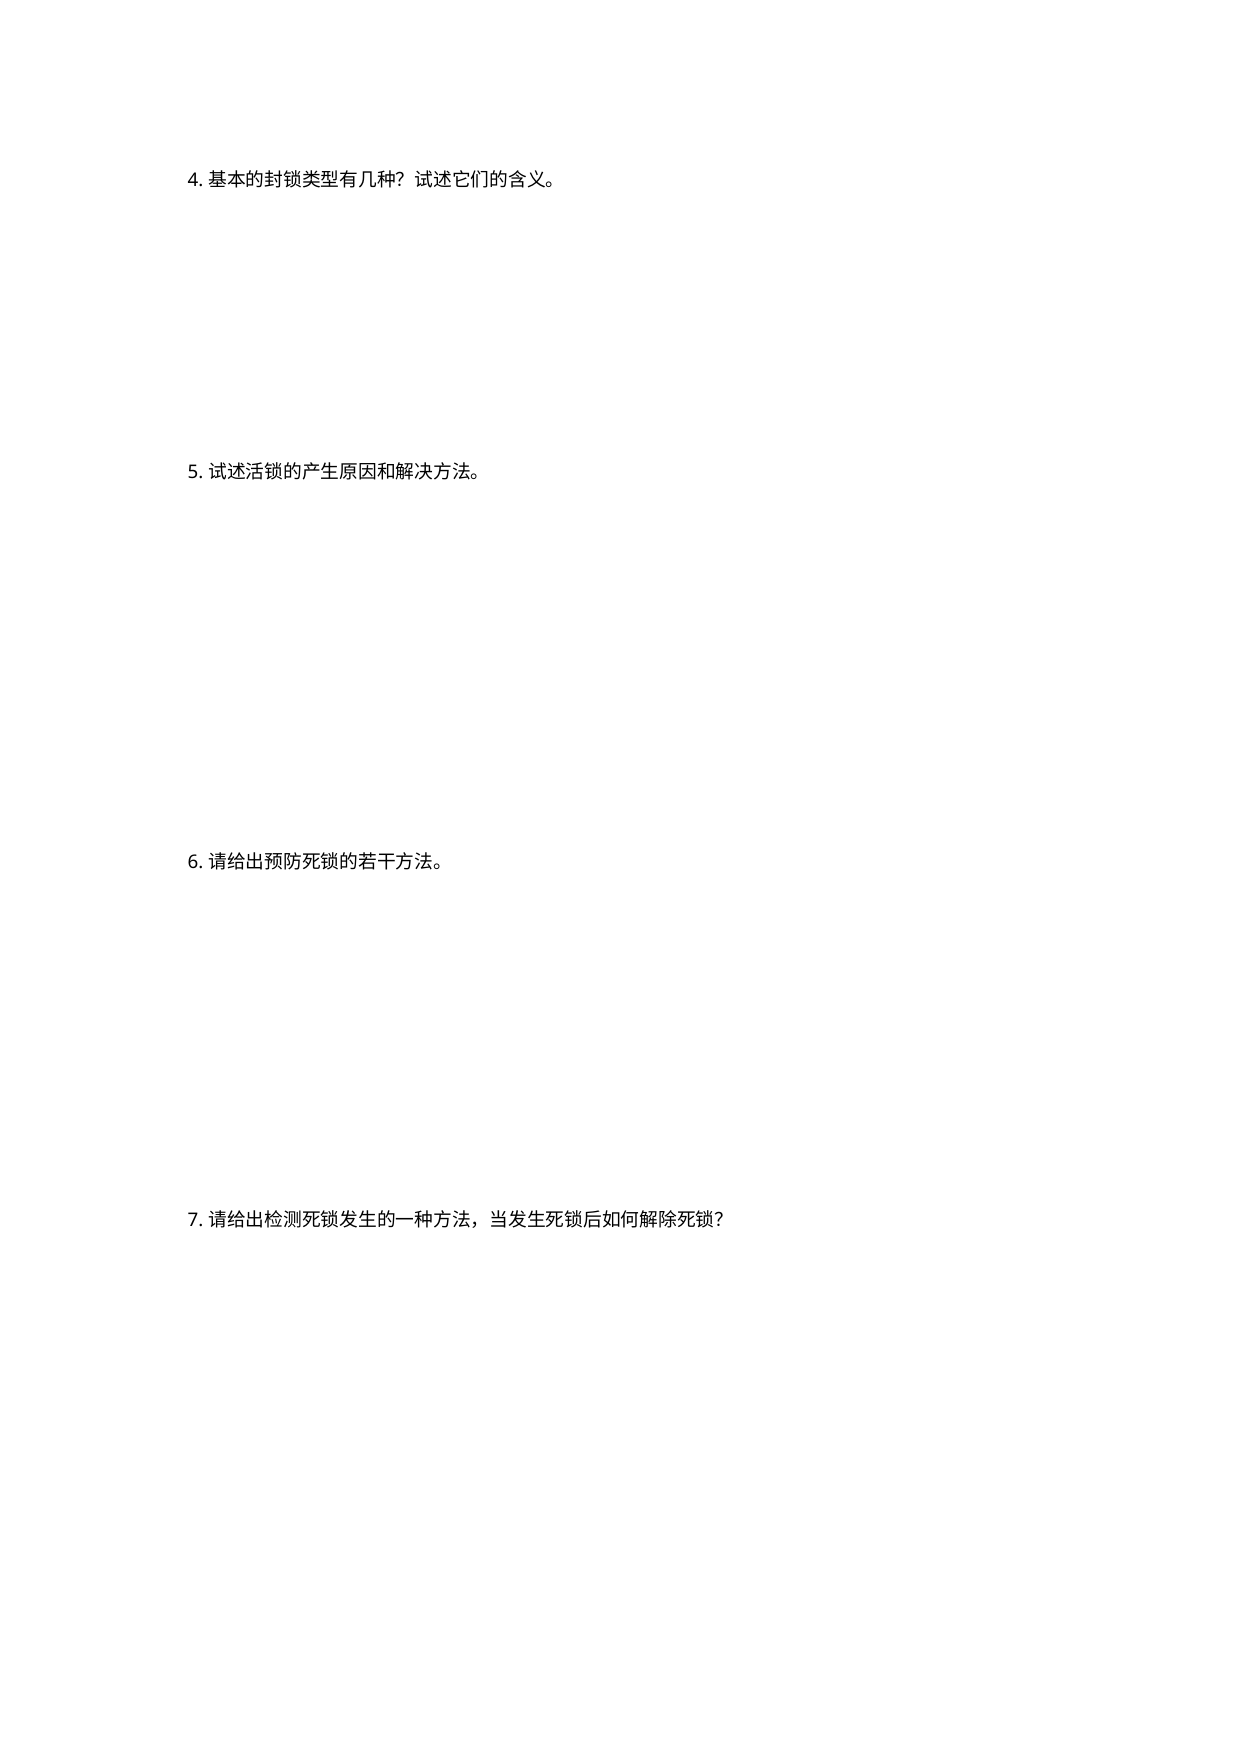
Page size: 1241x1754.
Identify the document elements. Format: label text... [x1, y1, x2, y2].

list 请给出检测死锁发生的一种方法，当发生死锁后如何解除死锁？ [187, 1202, 1053, 1234]
list 试述活锁的产生原因和解决方法。 [187, 454, 1053, 487]
list 请给出预防死锁的若干方法。 [187, 844, 1053, 877]
list 基本的封锁类型有几种？试述它们的含义。 [187, 162, 1053, 194]
